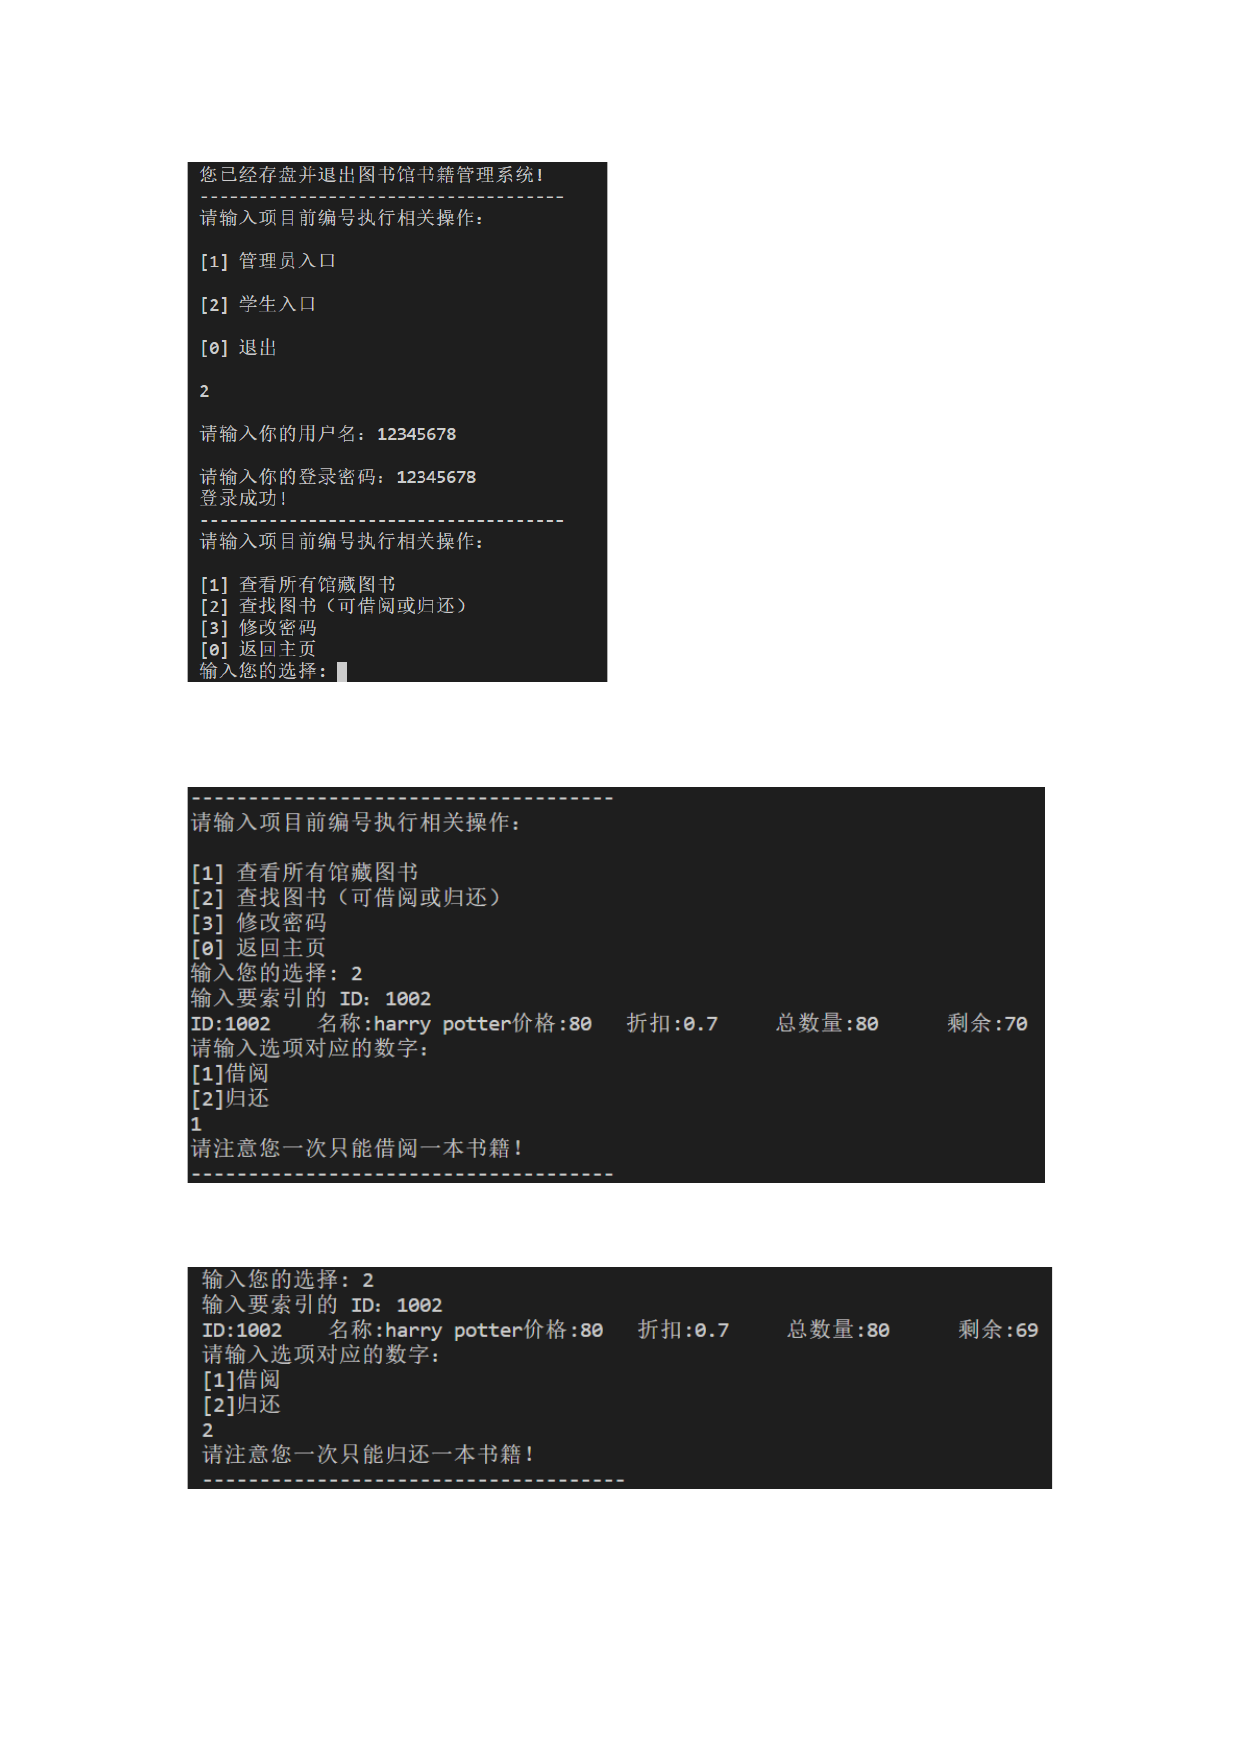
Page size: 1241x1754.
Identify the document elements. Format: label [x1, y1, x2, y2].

picture [187, 787, 1045, 1183]
picture [187, 1267, 1053, 1489]
picture [187, 162, 608, 682]
